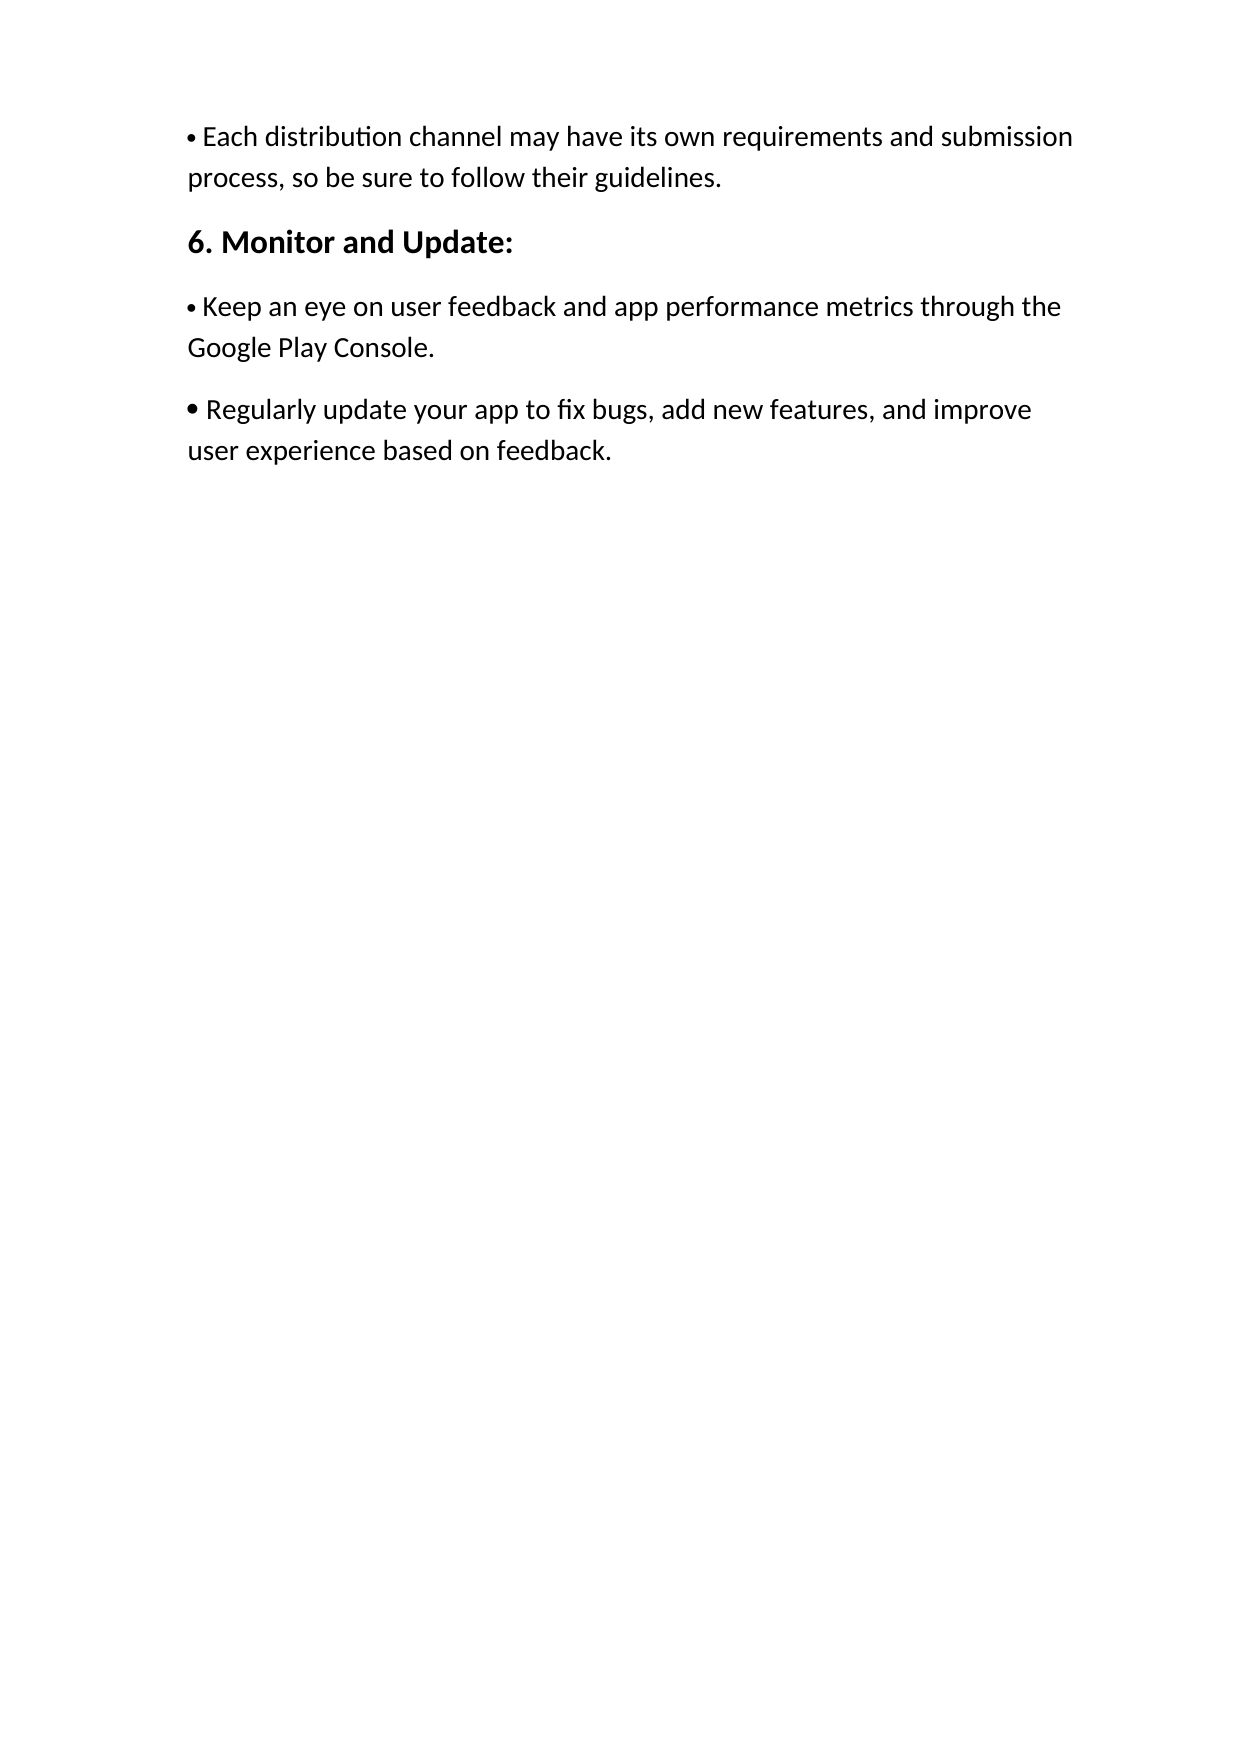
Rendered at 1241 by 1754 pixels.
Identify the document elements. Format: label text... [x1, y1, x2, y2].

text Each distribution channel may have its own requirements and submission process, so be sure to follow their guidelines. [187, 118, 1090, 195]
text Keep an eye on user feedback and app performance metrics through the Google Play Console. [187, 288, 1090, 365]
text Regularly update your app to fix bugs, add new features, and improve user experience based on feedback. [187, 391, 1090, 468]
text 6. Monitor and Update: [187, 221, 1090, 262]
